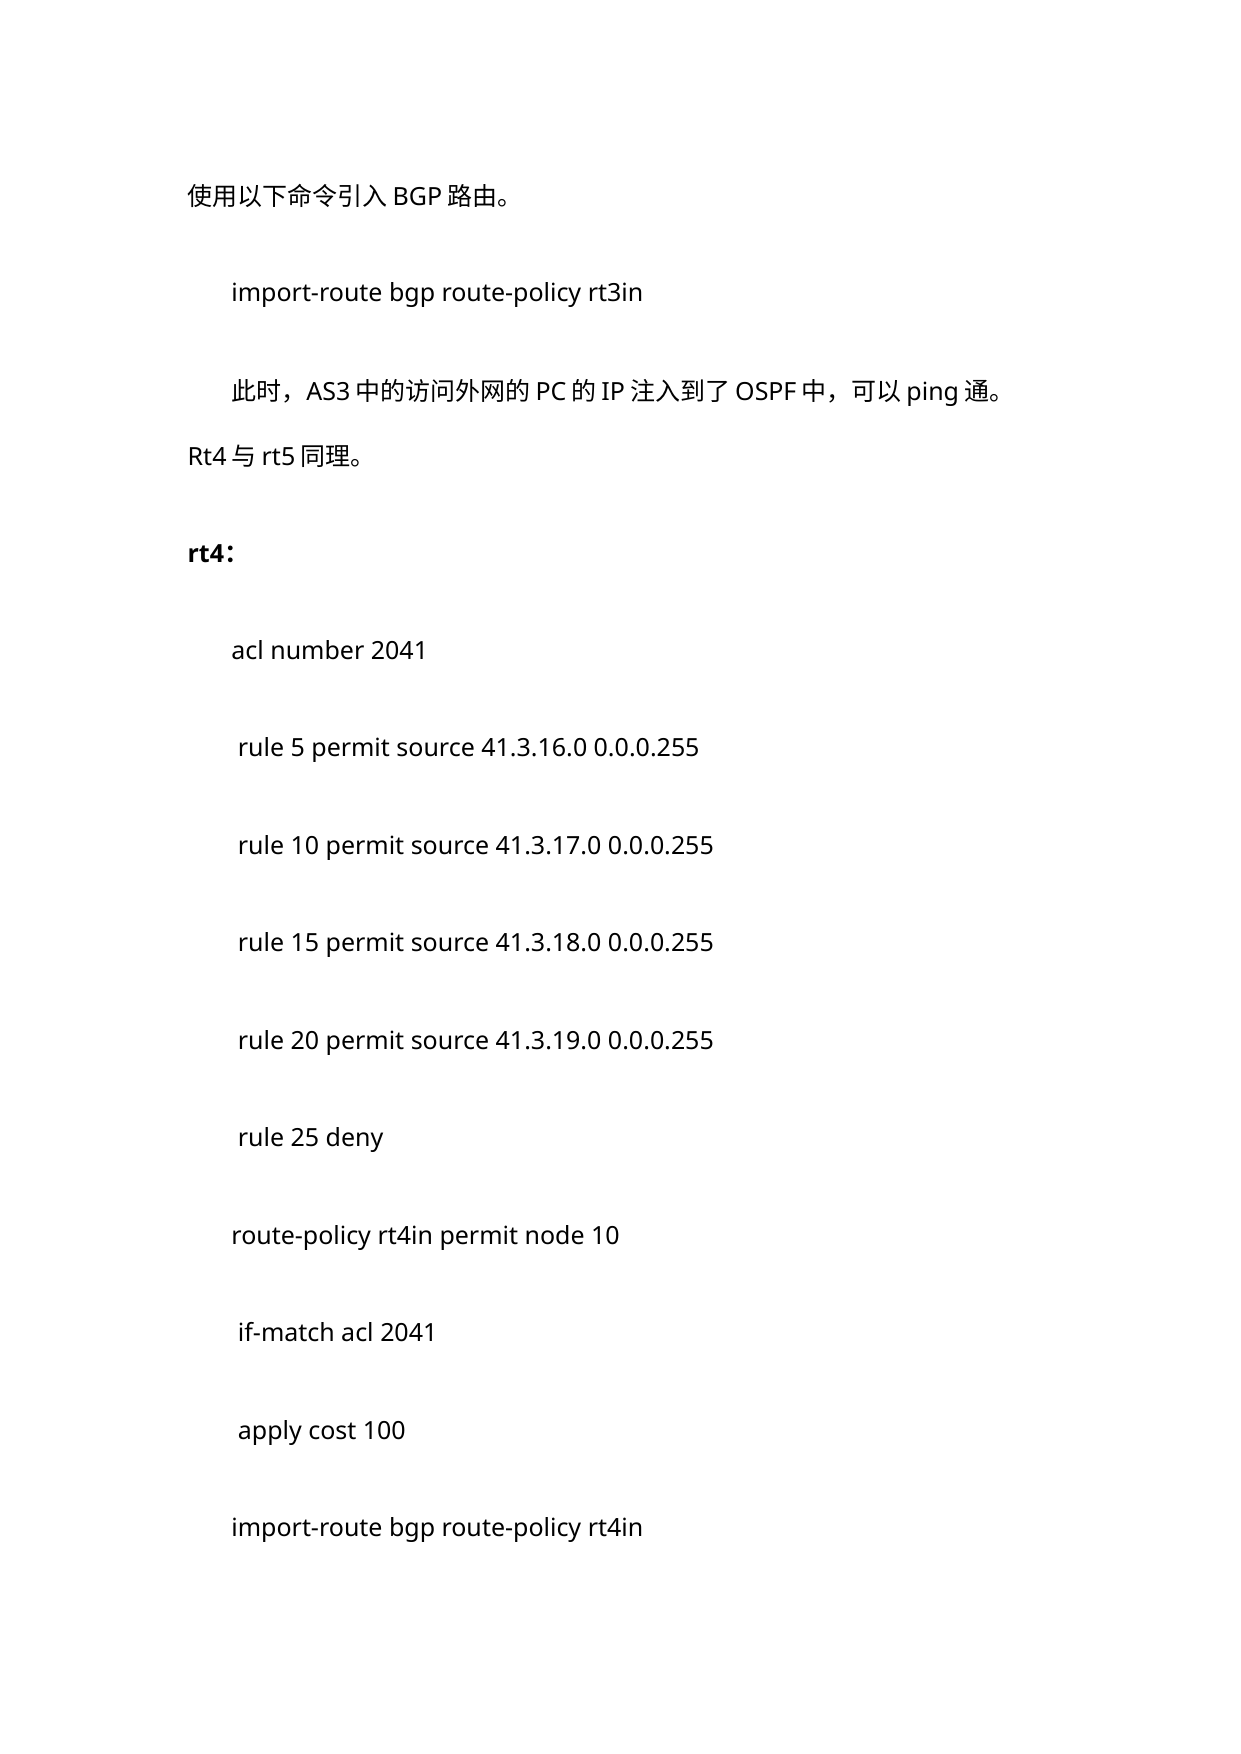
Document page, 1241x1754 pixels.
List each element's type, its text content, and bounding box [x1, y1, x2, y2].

text import-route bgp route-policy rt4in [187, 1494, 1053, 1559]
text route-policy rt4in permit node 10 [187, 1202, 1053, 1267]
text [187, 162, 1053, 227]
text rule 25 deny [187, 1104, 1053, 1169]
text if-match acl 2041 [187, 1299, 1053, 1364]
text apply cost 100 [187, 1397, 1053, 1462]
text rule 5 permit source 41.3.16.0 0.0.0.255 [187, 714, 1053, 779]
text acl number 2041 [187, 617, 1053, 682]
text 此时，AS3中的访问外网的PC的IP注入到了OSPF中，可以ping通。Rt4与rt5同理。 [187, 357, 1053, 487]
text rt4： [187, 519, 1053, 584]
text rule 20 permit source 41.3.19.0 0.0.0.255 [187, 1007, 1053, 1072]
text rule 15 permit source 41.3.18.0 0.0.0.255 [187, 909, 1053, 974]
text import-route bgp route-policy rt3in [187, 259, 1053, 324]
text rule 10 permit source 41.3.17.0 0.0.0.255 [187, 812, 1053, 877]
